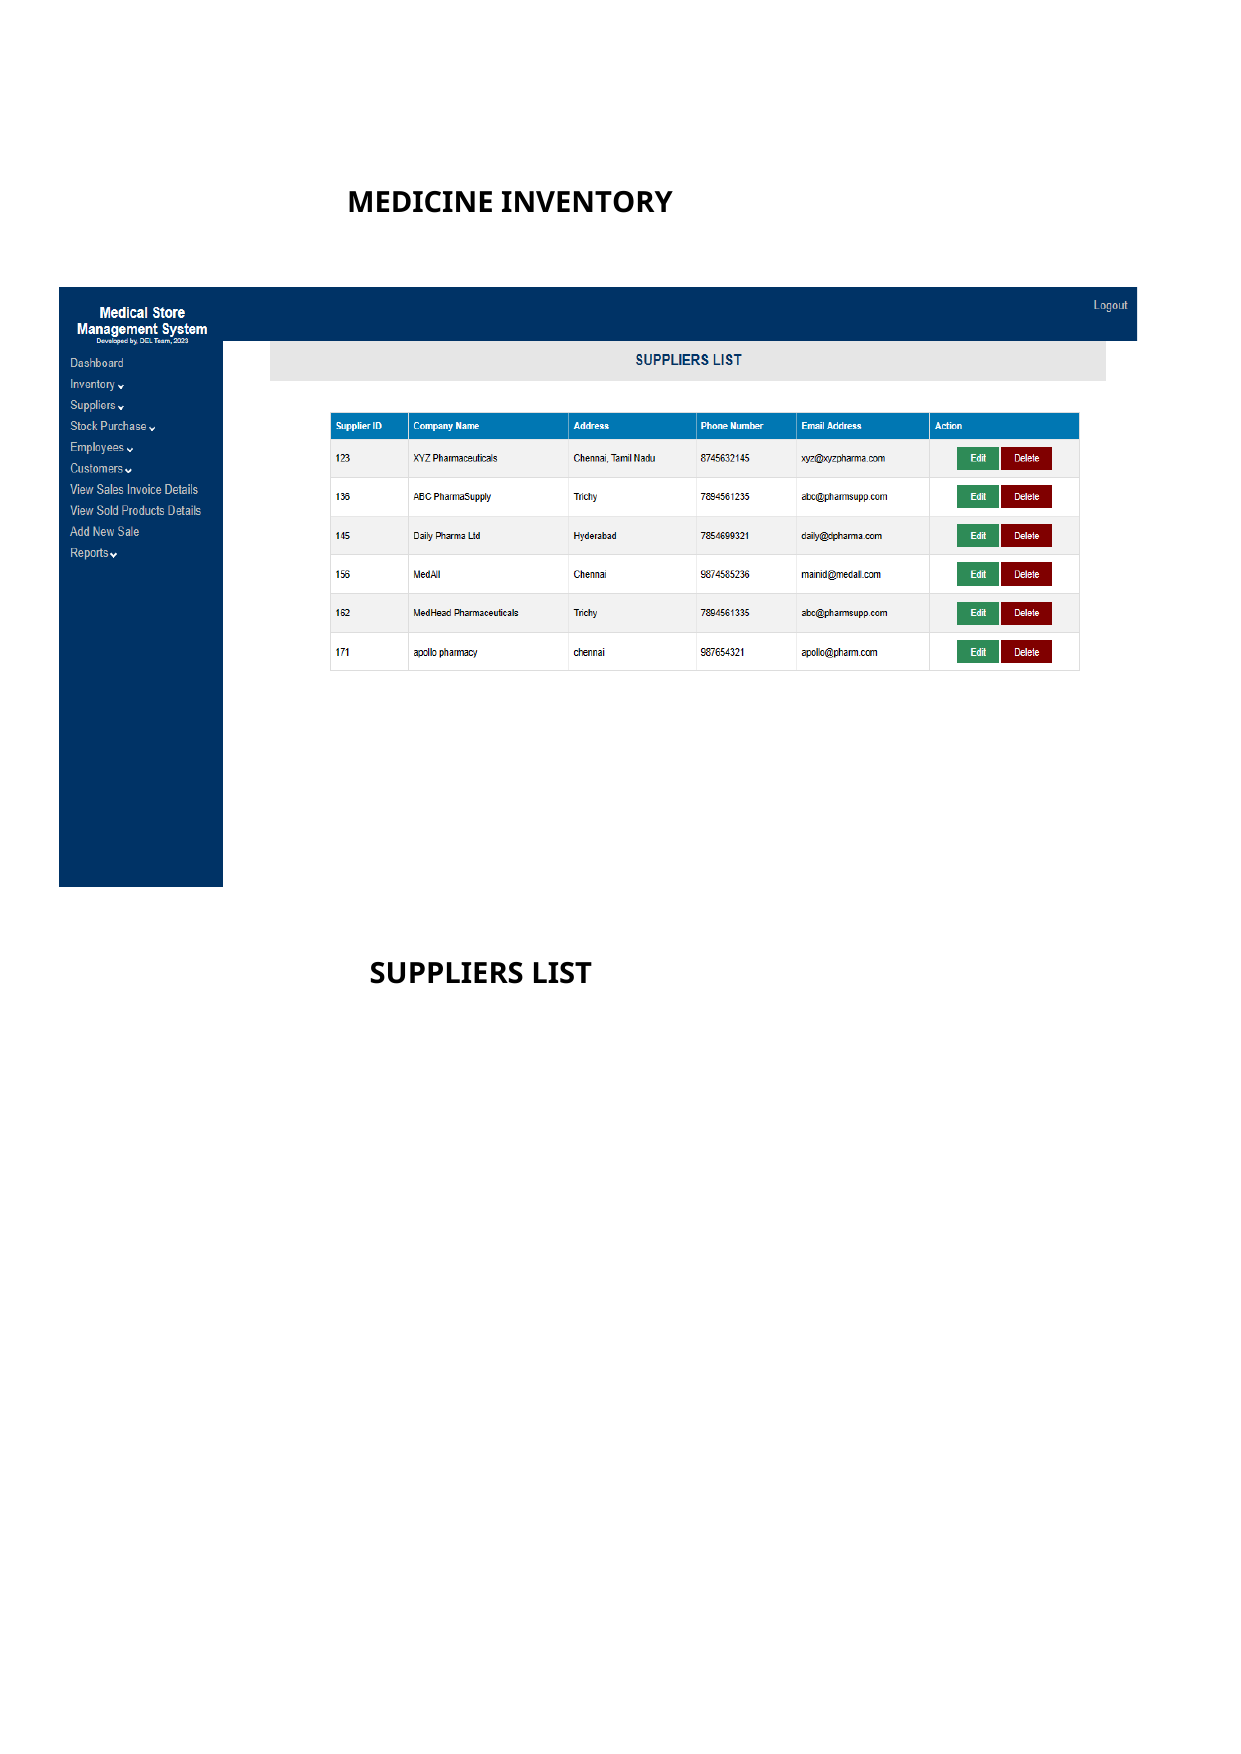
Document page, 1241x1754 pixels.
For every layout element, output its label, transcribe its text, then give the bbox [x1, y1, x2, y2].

text MEDICINE INVENTORY [59, 181, 1181, 221]
text SUPPLIERS LIST [59, 952, 1181, 992]
picture [59, 287, 1138, 887]
